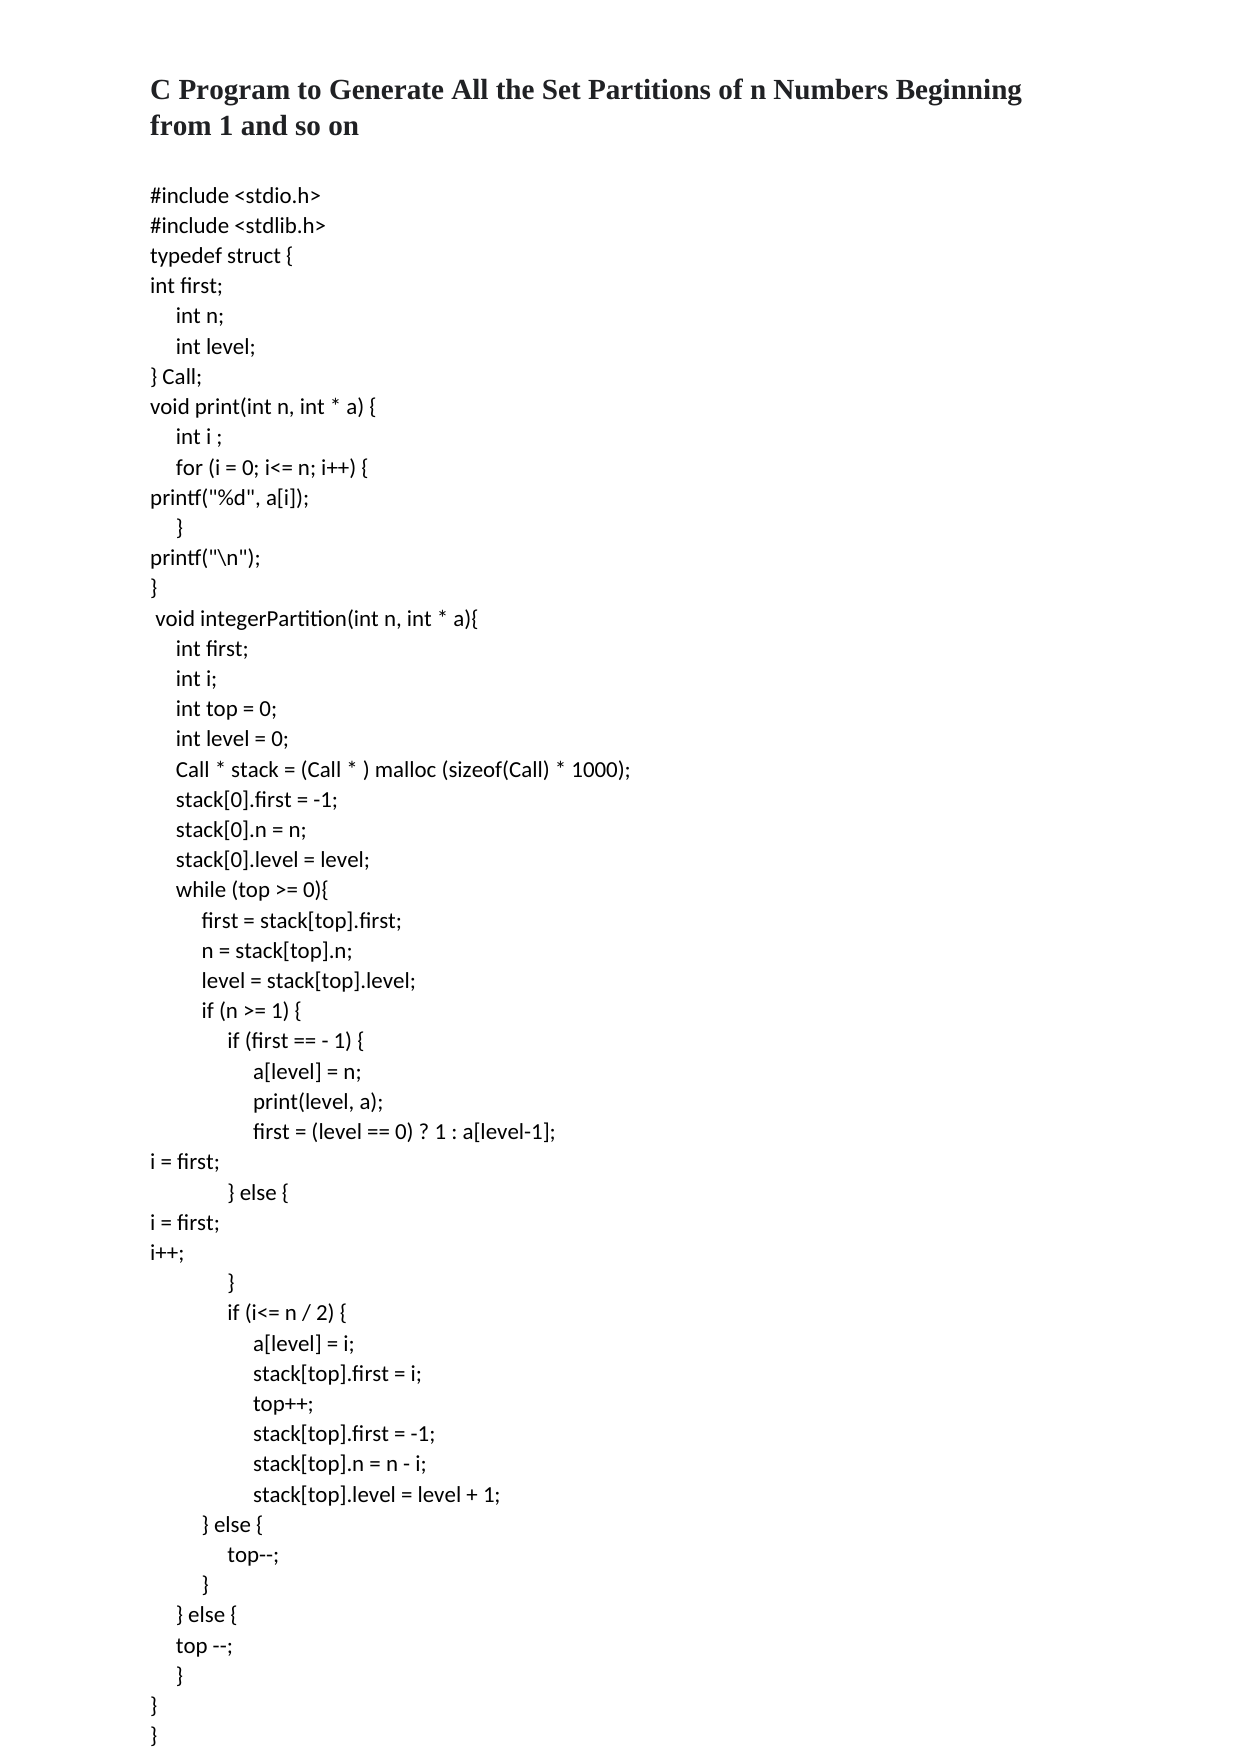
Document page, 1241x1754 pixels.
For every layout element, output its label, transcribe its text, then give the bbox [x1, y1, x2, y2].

text int n; [150, 302, 1090, 329]
text #include <stdio.h> [150, 181, 1090, 209]
text } [150, 573, 1090, 601]
text top++; [150, 1389, 1090, 1417]
text stack[top].level = level + 1; [150, 1480, 1090, 1508]
text printf("%d", a[i]); [150, 483, 1090, 511]
text stack[top].first = -1; [150, 1419, 1090, 1447]
text printf("\n"); [150, 543, 1090, 571]
text C Program to Generate All the Set Partitions of n Numbers Beginning from 1 and so on [150, 72, 1090, 142]
text while (top >= 0){ [150, 876, 1090, 903]
text #include <stdlib.h> [150, 211, 1090, 239]
text if (i<= n / 2) { [150, 1298, 1090, 1326]
text } else { [150, 1178, 1090, 1206]
text first = stack[top].first; [150, 906, 1090, 934]
text print(level, a); [150, 1087, 1090, 1115]
text int i ; [150, 422, 1090, 450]
text i = first; [150, 1147, 1090, 1175]
text typedef struct { [150, 241, 1090, 269]
text } [150, 1721, 1090, 1749]
text top--; [150, 1540, 1090, 1568]
text stack[0].n = n; [150, 815, 1090, 843]
text top --; [150, 1631, 1090, 1659]
text level = stack[top].level; [150, 966, 1090, 994]
text } [150, 1661, 1090, 1689]
text int first; [150, 634, 1090, 662]
text Call * stack = (Call * ) malloc (sizeof(Call) * 1000); [150, 755, 1090, 783]
text } [150, 1691, 1090, 1719]
text stack[0].level = level; [150, 845, 1090, 873]
text int top = 0; [150, 694, 1090, 722]
text stack[top].n = n - i; [150, 1449, 1090, 1477]
text } [150, 1268, 1090, 1296]
text a[level] = i; [150, 1329, 1090, 1357]
text int i; [150, 664, 1090, 692]
text a[level] = n; [150, 1057, 1090, 1085]
text } [150, 1570, 1090, 1598]
text } Call; [150, 362, 1090, 390]
text } else { [150, 1601, 1090, 1628]
text n = stack[top].n; [150, 936, 1090, 964]
text } [150, 513, 1090, 541]
text int level; [150, 332, 1090, 360]
text stack[top].first = i; [150, 1359, 1090, 1387]
text int first; [150, 271, 1090, 299]
text void integerPartition(int n, int * a){ [150, 604, 1090, 632]
text if (first == - 1) { [150, 1027, 1090, 1054]
text for (i = 0; i<= n; i++) { [150, 453, 1090, 481]
text stack[0].first = -1; [150, 785, 1090, 813]
text int level = 0; [150, 724, 1090, 752]
text i = first; [150, 1208, 1090, 1236]
text } else { [150, 1510, 1090, 1538]
text void print(int n, int * a) { [150, 392, 1090, 420]
text if (n >= 1) { [150, 996, 1090, 1024]
text i++; [150, 1238, 1090, 1266]
text first = (level == 0) ? 1 : a[level-1]; [150, 1117, 1090, 1145]
